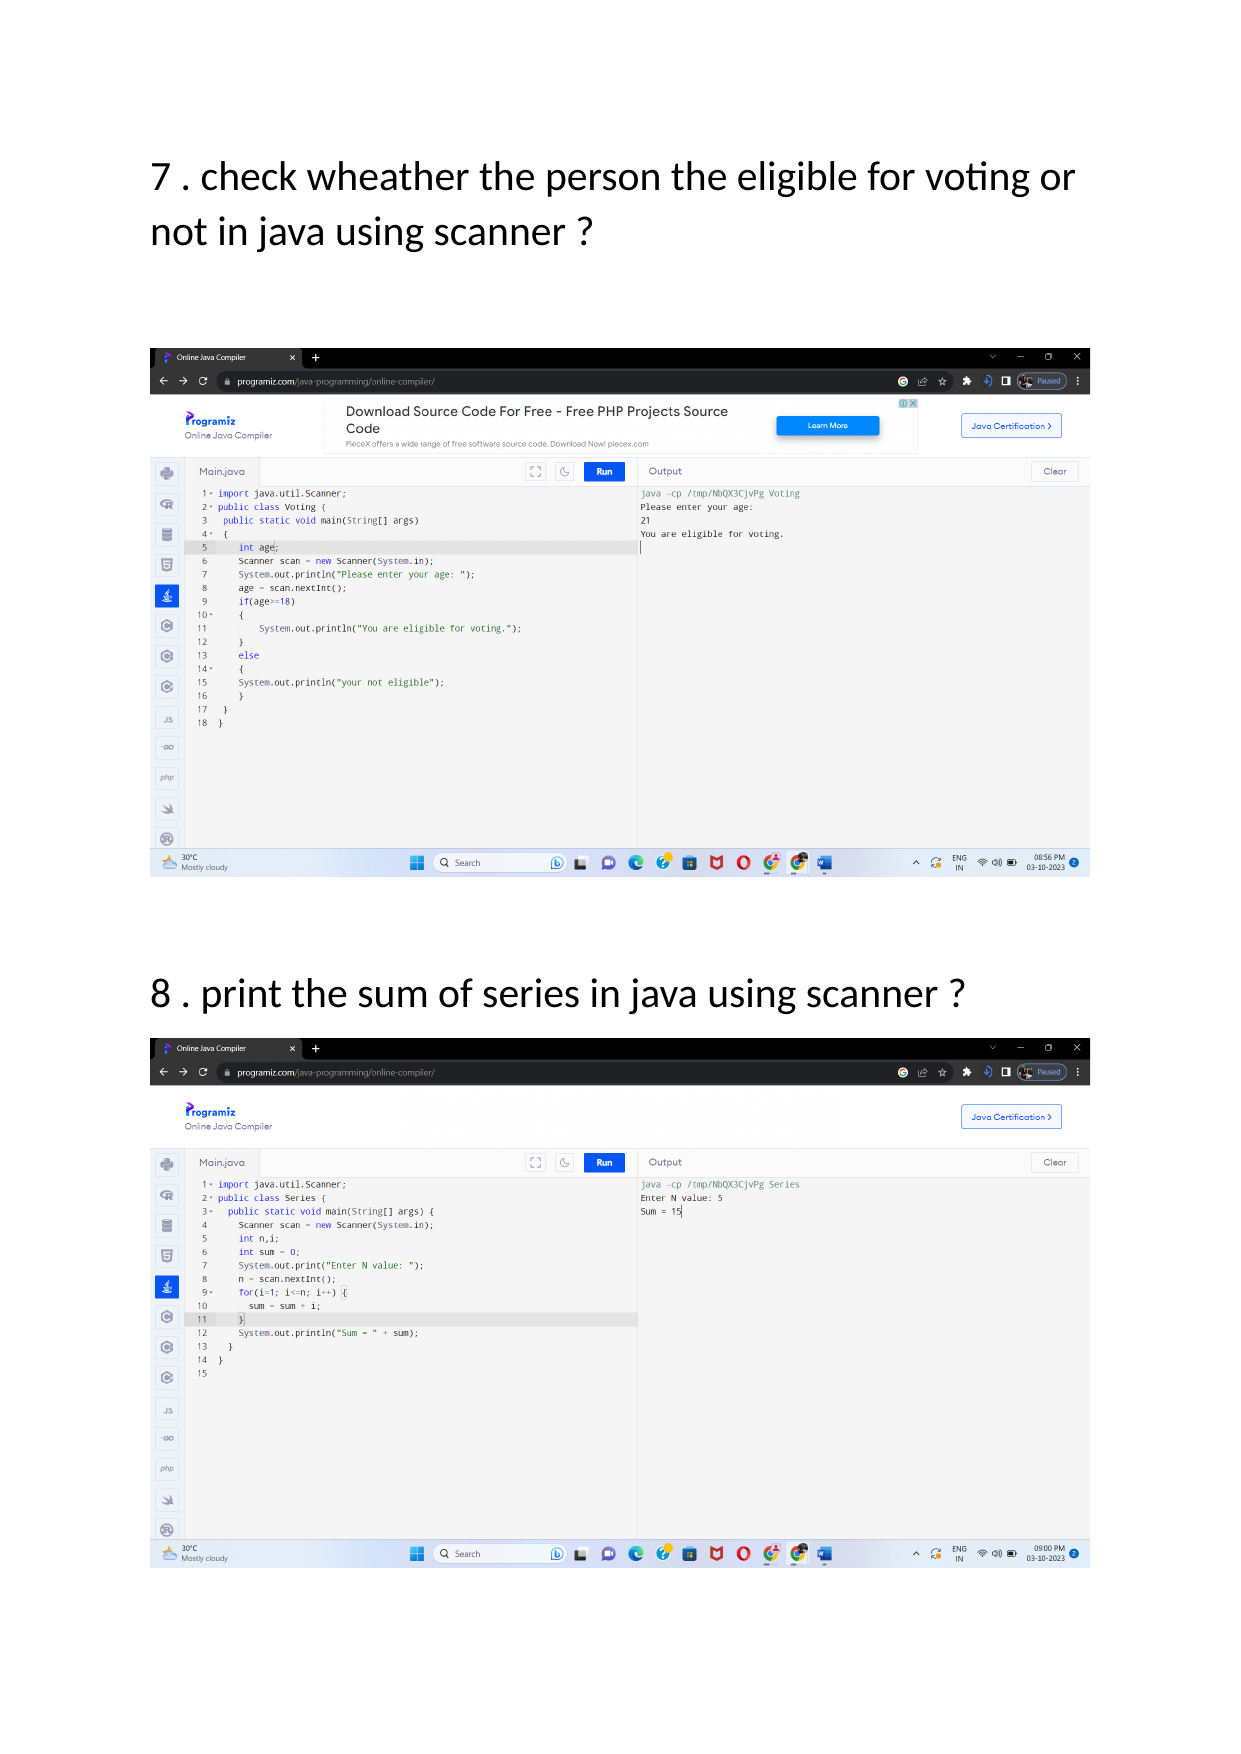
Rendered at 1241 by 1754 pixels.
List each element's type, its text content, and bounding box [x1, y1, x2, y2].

text 7 . check wheather the person the eligible for voting or not in java using scanner ? [150, 150, 1090, 256]
picture [150, 348, 1091, 877]
text 8 . print the sum of series in java using scanner ? [150, 967, 1090, 1018]
picture [150, 1038, 1091, 1568]
